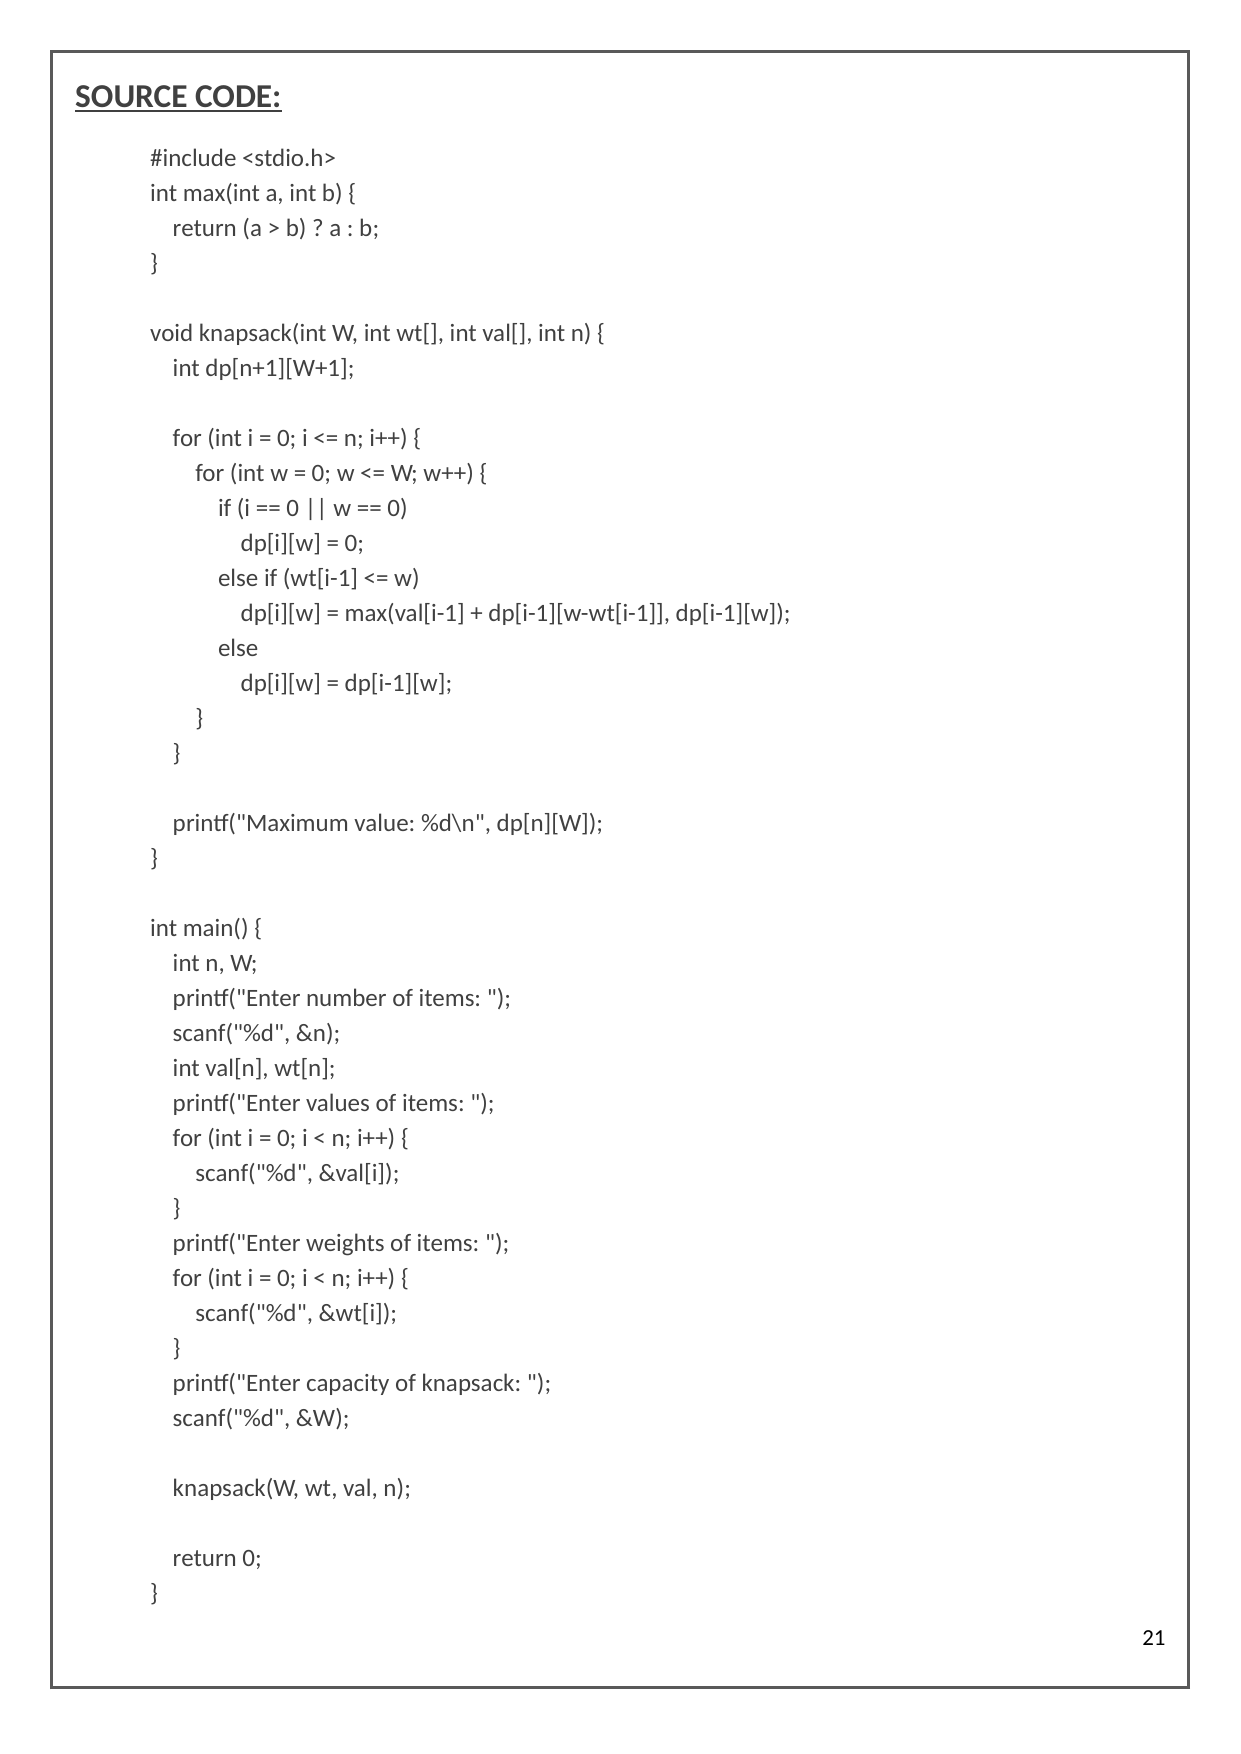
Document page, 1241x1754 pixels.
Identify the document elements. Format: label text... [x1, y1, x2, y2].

text int max(int a, int b) { [150, 178, 1165, 208]
text for (int w = 0; w <= W; w++) { [150, 458, 1165, 488]
text dp[i][w] = dp[i-1][w]; [150, 668, 1165, 698]
text scanf("%d", &W); [150, 1403, 1165, 1433]
text if (i == 0 || w == 0) [150, 493, 1165, 523]
text } [150, 1333, 1165, 1363]
text for (int i = 0; i <= n; i++) { [150, 423, 1165, 453]
text printf("Enter values of items: "); [150, 1088, 1165, 1118]
text int main() { [150, 913, 1165, 943]
text int dp[n+1][W+1]; [150, 353, 1165, 383]
text } [150, 738, 1165, 768]
text #include <stdio.h> [150, 143, 1165, 173]
text printf("Enter weights of items: "); [150, 1228, 1165, 1258]
text else if (wt[i-1] <= w) [150, 563, 1165, 593]
text return (a > b) ? a : b; [150, 213, 1165, 243]
text scanf("%d", &val[i]); [150, 1158, 1165, 1188]
text } [150, 703, 1165, 733]
text int val[n], wt[n]; [150, 1053, 1165, 1083]
text dp[i][w] = 0; [150, 528, 1165, 558]
text int n, W; [150, 948, 1165, 978]
text for (int i = 0; i < n; i++) { [150, 1263, 1165, 1293]
text } [150, 248, 1165, 278]
text } [150, 1578, 1165, 1608]
text printf("Maximum value: %d\n", dp[n][W]); [150, 808, 1165, 838]
text for (int i = 0; i < n; i++) { [150, 1123, 1165, 1153]
text dp[i][w] = max(val[i-1] + dp[i-1][w-wt[i-1]], dp[i-1][w]); [150, 598, 1165, 628]
text void knapsack(int W, int wt[], int val[], int n) { [150, 318, 1165, 348]
text scanf("%d", &n); [150, 1018, 1165, 1048]
text SOURCE CODE: [75, 75, 1165, 116]
text printf("Enter number of items: "); [150, 983, 1165, 1013]
text } [150, 843, 1165, 873]
text return 0; [150, 1543, 1165, 1573]
text scanf("%d", &wt[i]); [150, 1298, 1165, 1328]
text knapsack(W, wt, val, n); [150, 1473, 1165, 1503]
text } [150, 1193, 1165, 1223]
text else [150, 633, 1165, 663]
text printf("Enter capacity of knapsack: "); [150, 1368, 1165, 1398]
